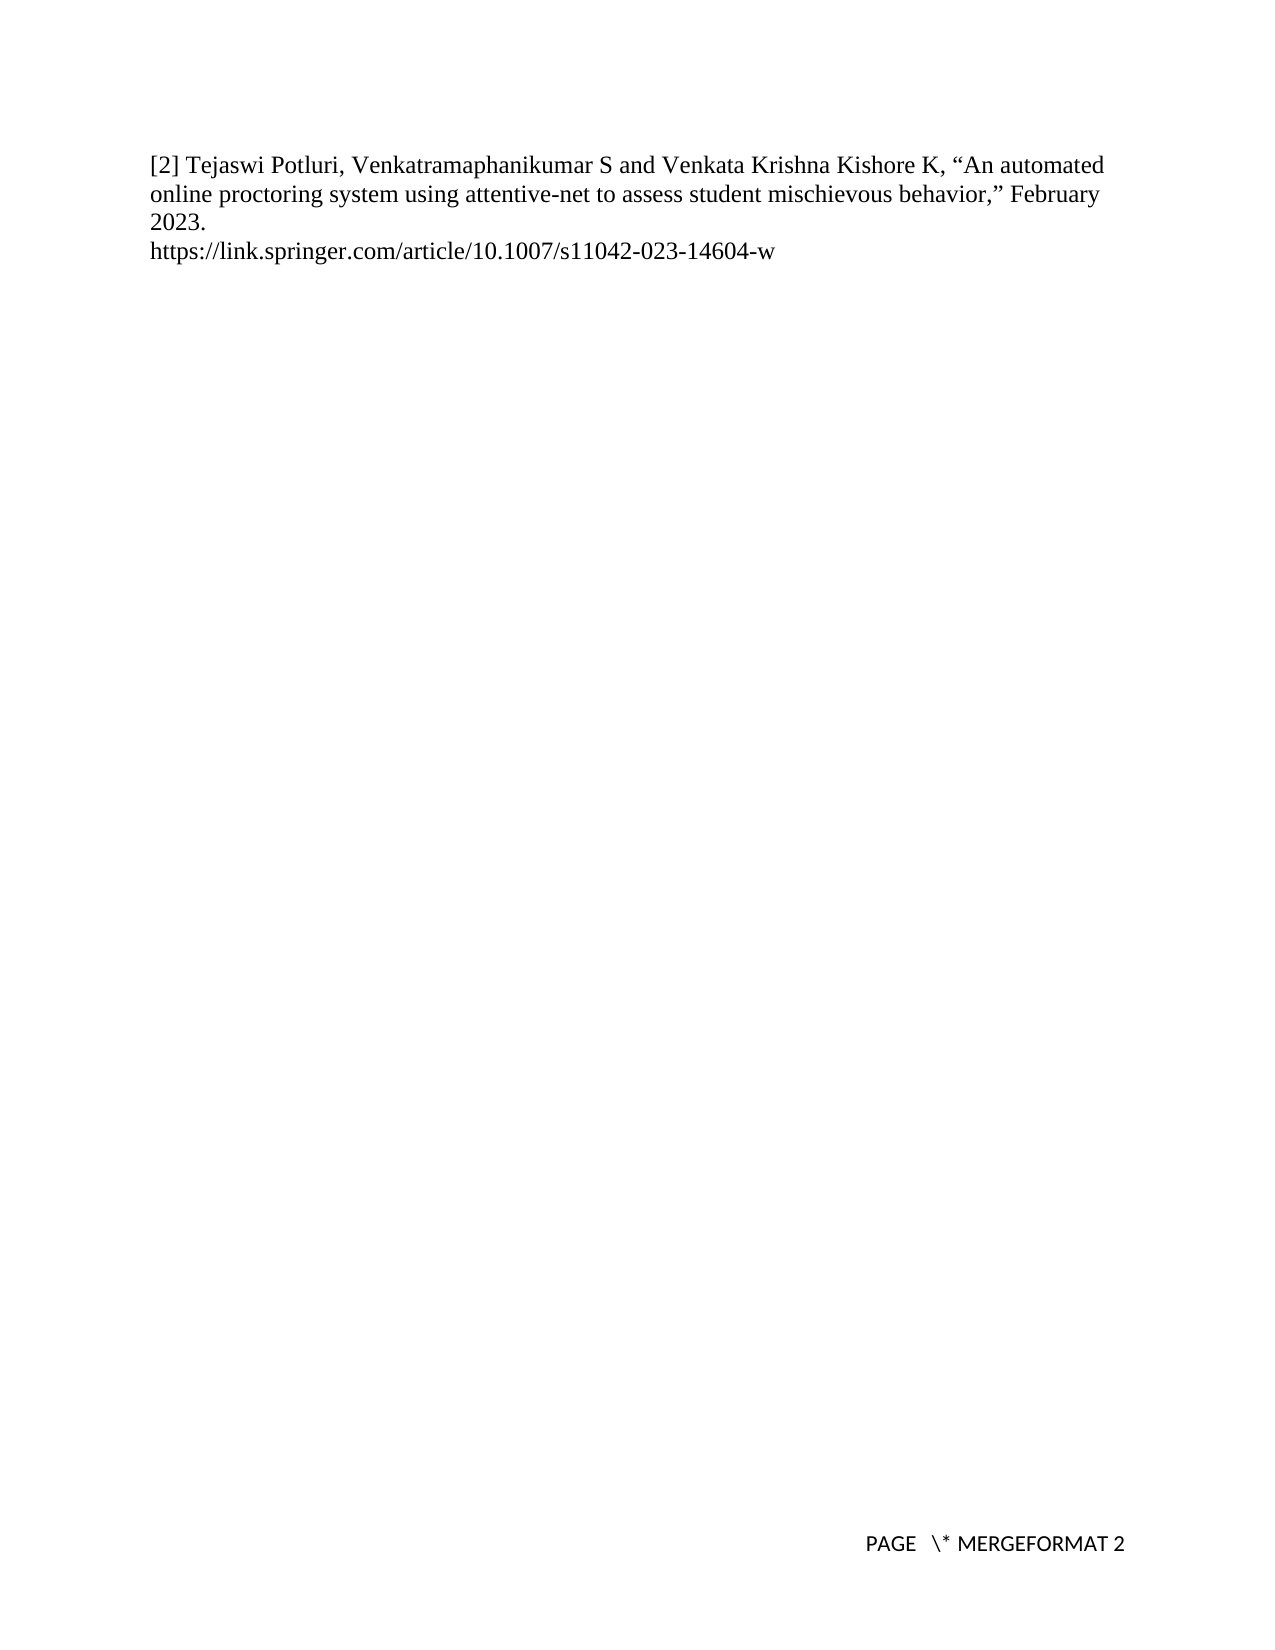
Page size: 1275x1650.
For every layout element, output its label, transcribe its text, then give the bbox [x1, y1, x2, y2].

text [2] Tejaswi Potluri, Venkatramaphanikumar S and Venkata Krishna Kishore K, “An automated online proctoring system using attentive-net to assess student mischievous behavior,” February 2023. [150, 150, 1125, 236]
text https://link.springer.com/article/10.1007/s11042-023-14604-w [150, 236, 1125, 265]
